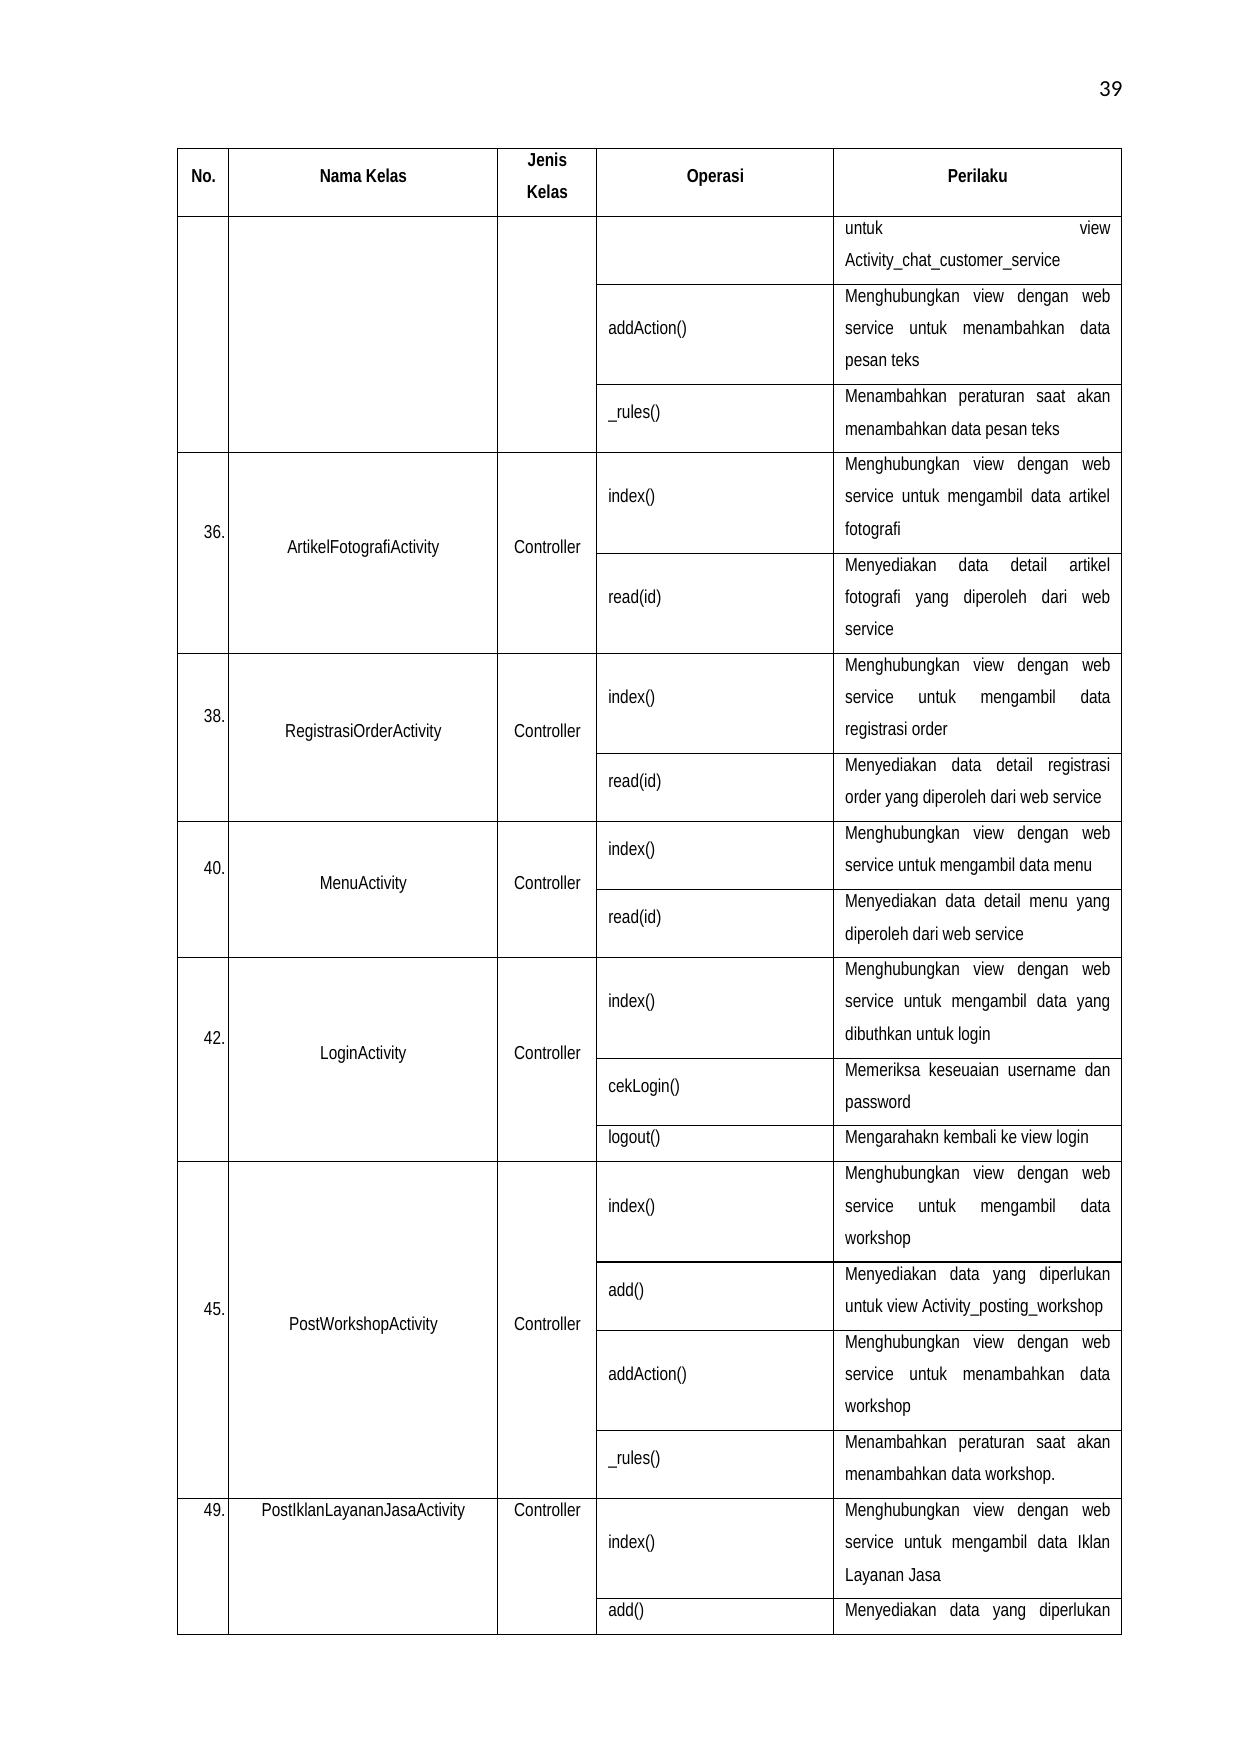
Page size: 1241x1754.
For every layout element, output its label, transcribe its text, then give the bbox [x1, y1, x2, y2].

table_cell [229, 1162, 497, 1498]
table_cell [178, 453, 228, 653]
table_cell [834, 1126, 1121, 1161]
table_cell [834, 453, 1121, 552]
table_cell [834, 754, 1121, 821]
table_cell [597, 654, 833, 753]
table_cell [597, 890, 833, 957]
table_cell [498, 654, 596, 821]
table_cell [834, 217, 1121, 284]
table_header Jenis Kelas [498, 149, 596, 216]
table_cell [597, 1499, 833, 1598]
table_header Operasi [597, 149, 833, 216]
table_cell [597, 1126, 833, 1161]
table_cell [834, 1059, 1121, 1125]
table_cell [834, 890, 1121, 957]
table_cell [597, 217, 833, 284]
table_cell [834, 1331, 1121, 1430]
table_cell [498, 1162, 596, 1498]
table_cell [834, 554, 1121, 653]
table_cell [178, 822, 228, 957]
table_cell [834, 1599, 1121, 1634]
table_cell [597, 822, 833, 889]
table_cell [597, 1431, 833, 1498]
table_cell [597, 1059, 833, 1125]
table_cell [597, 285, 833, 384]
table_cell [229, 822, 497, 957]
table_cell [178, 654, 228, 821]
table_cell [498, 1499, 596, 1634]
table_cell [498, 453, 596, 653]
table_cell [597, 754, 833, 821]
table_header Perilaku [834, 149, 1121, 216]
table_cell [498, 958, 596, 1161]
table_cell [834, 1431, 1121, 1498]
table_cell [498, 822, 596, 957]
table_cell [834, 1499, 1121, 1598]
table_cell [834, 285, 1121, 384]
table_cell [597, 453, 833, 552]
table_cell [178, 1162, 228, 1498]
table_header Nama Kelas [229, 149, 497, 216]
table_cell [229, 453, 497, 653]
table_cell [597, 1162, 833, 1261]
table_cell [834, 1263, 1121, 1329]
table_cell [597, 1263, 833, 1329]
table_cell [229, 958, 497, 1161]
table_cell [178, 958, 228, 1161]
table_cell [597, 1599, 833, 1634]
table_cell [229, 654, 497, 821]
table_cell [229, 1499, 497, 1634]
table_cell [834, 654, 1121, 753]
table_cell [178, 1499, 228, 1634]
table_header No. [178, 149, 228, 216]
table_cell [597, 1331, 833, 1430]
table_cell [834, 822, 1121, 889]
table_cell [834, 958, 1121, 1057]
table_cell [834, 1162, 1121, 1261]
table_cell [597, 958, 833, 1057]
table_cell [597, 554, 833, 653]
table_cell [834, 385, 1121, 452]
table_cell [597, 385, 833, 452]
